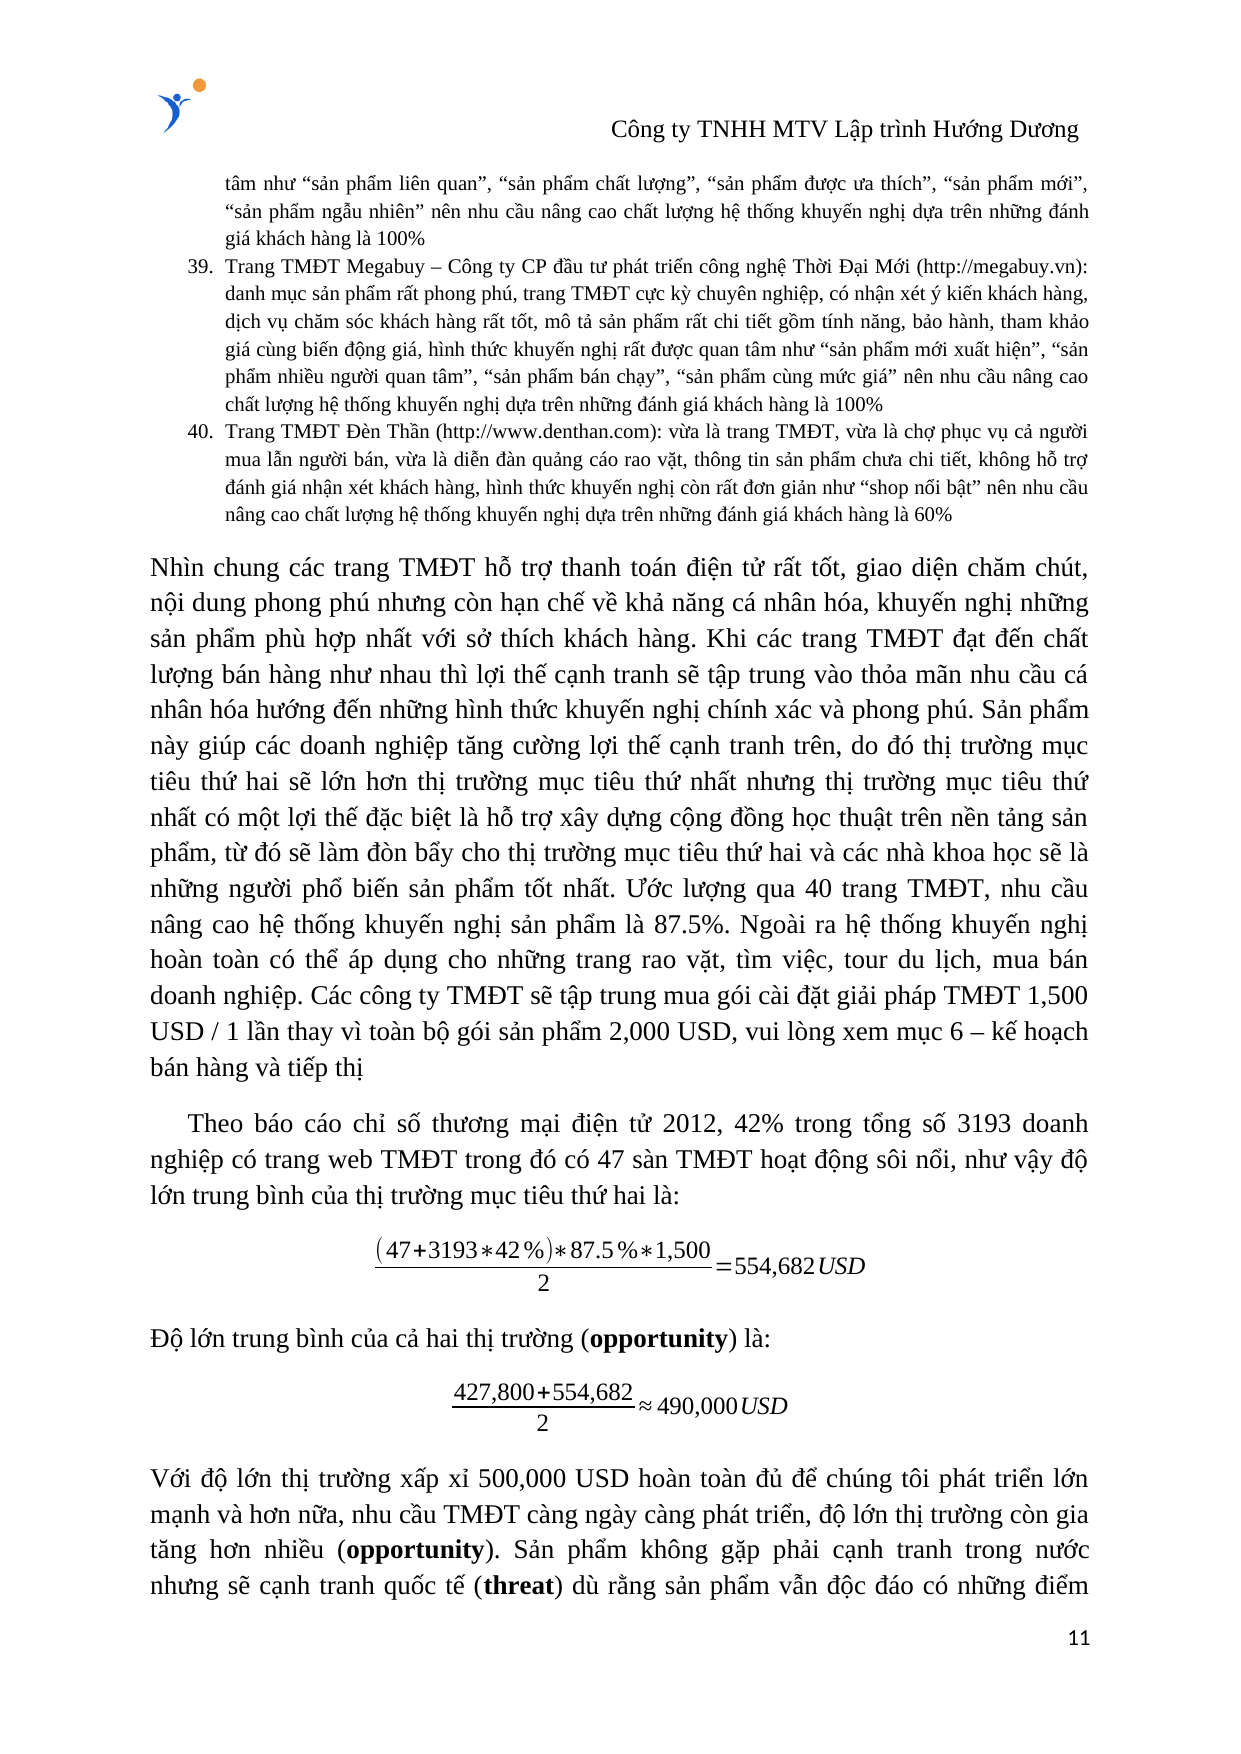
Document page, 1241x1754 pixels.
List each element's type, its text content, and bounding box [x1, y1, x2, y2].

text Độ lớn trung bình của cả hai thị trường (opportunity) là: [150, 1322, 1090, 1353]
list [187, 171, 1090, 250]
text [150, 1462, 1090, 1601]
list Trang TMĐT Megabuy – Công ty CP đầu tư phát triển công nghệ Thời Đại Mới (http://megabuy.vn): danh mục sản phẩm rất phong phú, trang TMĐT cực kỳ chuyên nghiệp, có nhận xét ý kiến khách hàng, dịch vụ chăm sóc khách hàng rất tốt, mô tả sản phẩm rất chi tiết gồm tính năng, bảo hành, tham khảo giá cùng biến động giá, hình thức khuyến nghị rất được quan tâm như “sản phẩm mới xuất hiện”, “sản phẩm nhiều người quan tâm”, “sản phẩm bán chạy”, “sản phẩm cùng mức giá” nên nhu cầu nâng cao chất lượng hệ thống khuyến nghị dựa trên những đánh giá khách hàng là 100% [187, 254, 1090, 416]
text Theo báo cáo chỉ số thương mại điện tử 2012, 42% trong tổng số 3193 doanh nghiệp có trang web TMĐT trong đó có 47 sàn TMĐT hoạt động sôi nổi, như vậy độ lớn trung bình của thị trường mục tiêu thứ hai là: [150, 1107, 1090, 1210]
text Nhìn chung các trang TMĐT hỗ trợ thanh toán điện tử rất tốt, giao diện chăm chút, nội dung phong phú nhưng còn hạn chế về khả năng cá nhân hóa, khuyến nghị những sản phẩm phù hợp nhất với sở thích khách hàng. Khi các trang TMĐT đạt đến chất lượng bán hàng như nhau thì lợi thế cạnh tranh sẽ tập trung vào thỏa mãn nhu cầu cá nhân hóa hướng đến những hình thức khuyến nghị chính xác và phong phú. Sản phẩm này giúp các doanh nghiệp tăng cường lợi thế cạnh tranh trên, do đó thị trường mục tiêu thứ hai sẽ lớn hơn thị trường mục tiêu thứ nhất nhưng thị trường mục tiêu thứ nhất có một lợi thế đặc biệt là hỗ trợ xây dựng cộng đồng học thuật trên nền tảng sản phẩm, từ đó sẽ làm đòn bẩy cho thị trường mục tiêu thứ hai và các nhà khoa học sẽ là những người phổ biến sản phẩm tốt nhất. Ước lượng qua 40 trang TMĐT, nhu cầu nâng cao hệ thống khuyến nghị sản phẩm là 87.5%. Ngoài ra hệ thống khuyến nghị hoàn toàn có thể áp dụng cho những trang rao vặt, tìm việc, tour du lịch, mua bán doanh nghiệp. Các công ty TMĐT sẽ tập trung mua gói cài đặt giải pháp TMĐT 1,500 USD / 1 lần thay vì toàn bộ gói sản phẩm 2,000 USD, vui lòng xem mục 6 – kế hoạch bán hàng và tiếp thị [150, 551, 1090, 1082]
list Trang TMĐT Đèn Thần (http://www.denthan.com): vừa là trang TMĐT, vừa là chợ phục vụ cả người mua lẫn người bán, vừa là diễn đàn quảng cáo rao vặt, thông tin sản phẩm chưa chi tiết, không hỗ trợ đánh giá nhận xét khách hàng, hình thức khuyến nghị còn rất đơn giản như “shop nổi bật” nên nhu cầu nâng cao chất lượng hệ thống khuyến nghị dựa trên những đánh giá khách hàng là 60% [187, 419, 1090, 526]
picture [150, 75, 213, 138]
